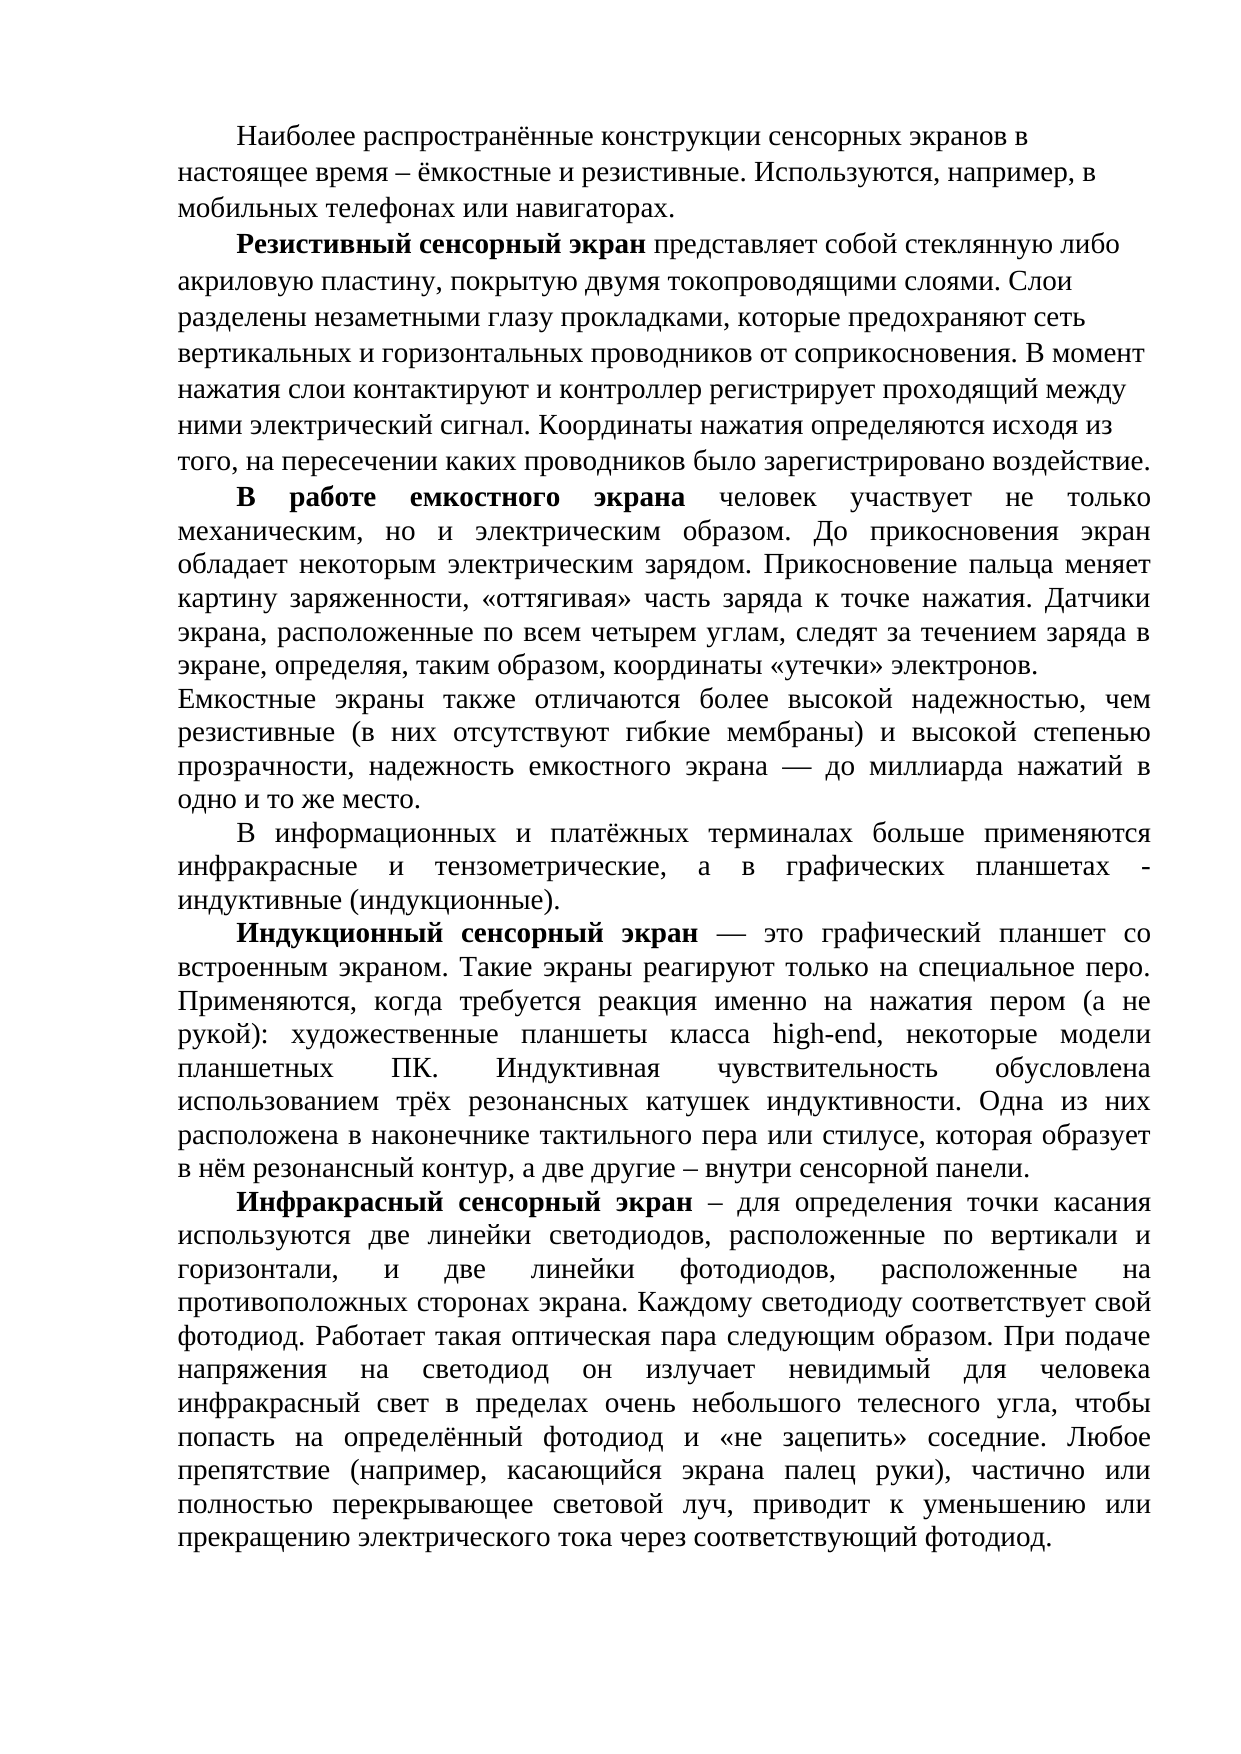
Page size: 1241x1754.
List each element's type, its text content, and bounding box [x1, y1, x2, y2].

text Инфракрасный сенсорный экран – для определения точки касания используются две линейки светодиодов, расположенные по вертикали и горизонтали, и две линейки фотодиодов, расположенные на противоположных сторонах экрана. Каждому светодиоду соответствует свой фотодиод. Работает такая оптическая пара следующим образом. При подаче напряжения на светодиод он излучает невидимый для человека инфракрасный свет в пределах очень небольшого телесного угла, чтобы попасть на определённый фотодиод и «не зацепить» соседние. Любое препятствие (например, касающийся экрана палец руки), частично или полностью перекрывающее световой луч, приводит к уменьшению или прекращению электрического тока через соответствующий фотодиод. [177, 1184, 1152, 1553]
text Резистивный сенсорный экран представляет собой стеклянную либо акриловую пластину, покрытую двумя токопроводящими слоями. Слои разделены незаметными глазу прокладками, которые предохраняют сеть вертикальных и горизонтальных проводников от соприкосновения. В момент нажатия слои контактируют и контроллер регистрирует проходящий между ними электрический сигнал. Координаты нажатия определяются исходя из того, на пересечении каких проводников было зарегистрировано воздействие. [177, 227, 1152, 477]
text В информационных и платёжных терминалах больше применяются инфракрасные и тензометрические, а в графических планшетах - индуктивные (индукционные). [177, 815, 1152, 916]
text В работе емкостного экрана человек участвует не только механическим, но и электрическим образом. До прикосновения экран обладает некоторым электрическим зарядом. Прикосновение пальца меняет картину заряженности, «оттягивая» часть заряда к точке нажатия. Датчики экрана, расположенные по всем четырем углам, следят за течением заряда в экране, определяя, таким образом, координаты «утечки» электронов. [177, 479, 1152, 681]
text Емкостные экраны также отличаются более высокой надежностью, чем резистивные (в них отсутствуют гибкие мембраны) и высокой степенью прозрачности, надежность емкостного экрана — до миллиарда нажатий в одно и то же место. [177, 681, 1152, 815]
text Наиболее распространённые конструкции сенсорных экранов в настоящее время – ёмкостные и резистивные. Используются, например, в мобильных телефонах или навигаторах. [177, 118, 1152, 224]
text Индукционный сенсорный экран — это графический планшет со встроенным экраном. Такие экраны реагируют только на специальное перо. Применяются, когда требуется реакция именно на нажатия пером (а не рукой): художественные планшеты класса high-end, некоторые модели планшетных ПК. Индуктивная чувствительность обусловлена использованием трёх резонансных катушек индуктивности. Одна из них расположена в наконечнике тактильного пера или стилусе, которая образует в нём резонансный контур, а две другие – внутри сенсорной панели. [177, 916, 1152, 1184]
